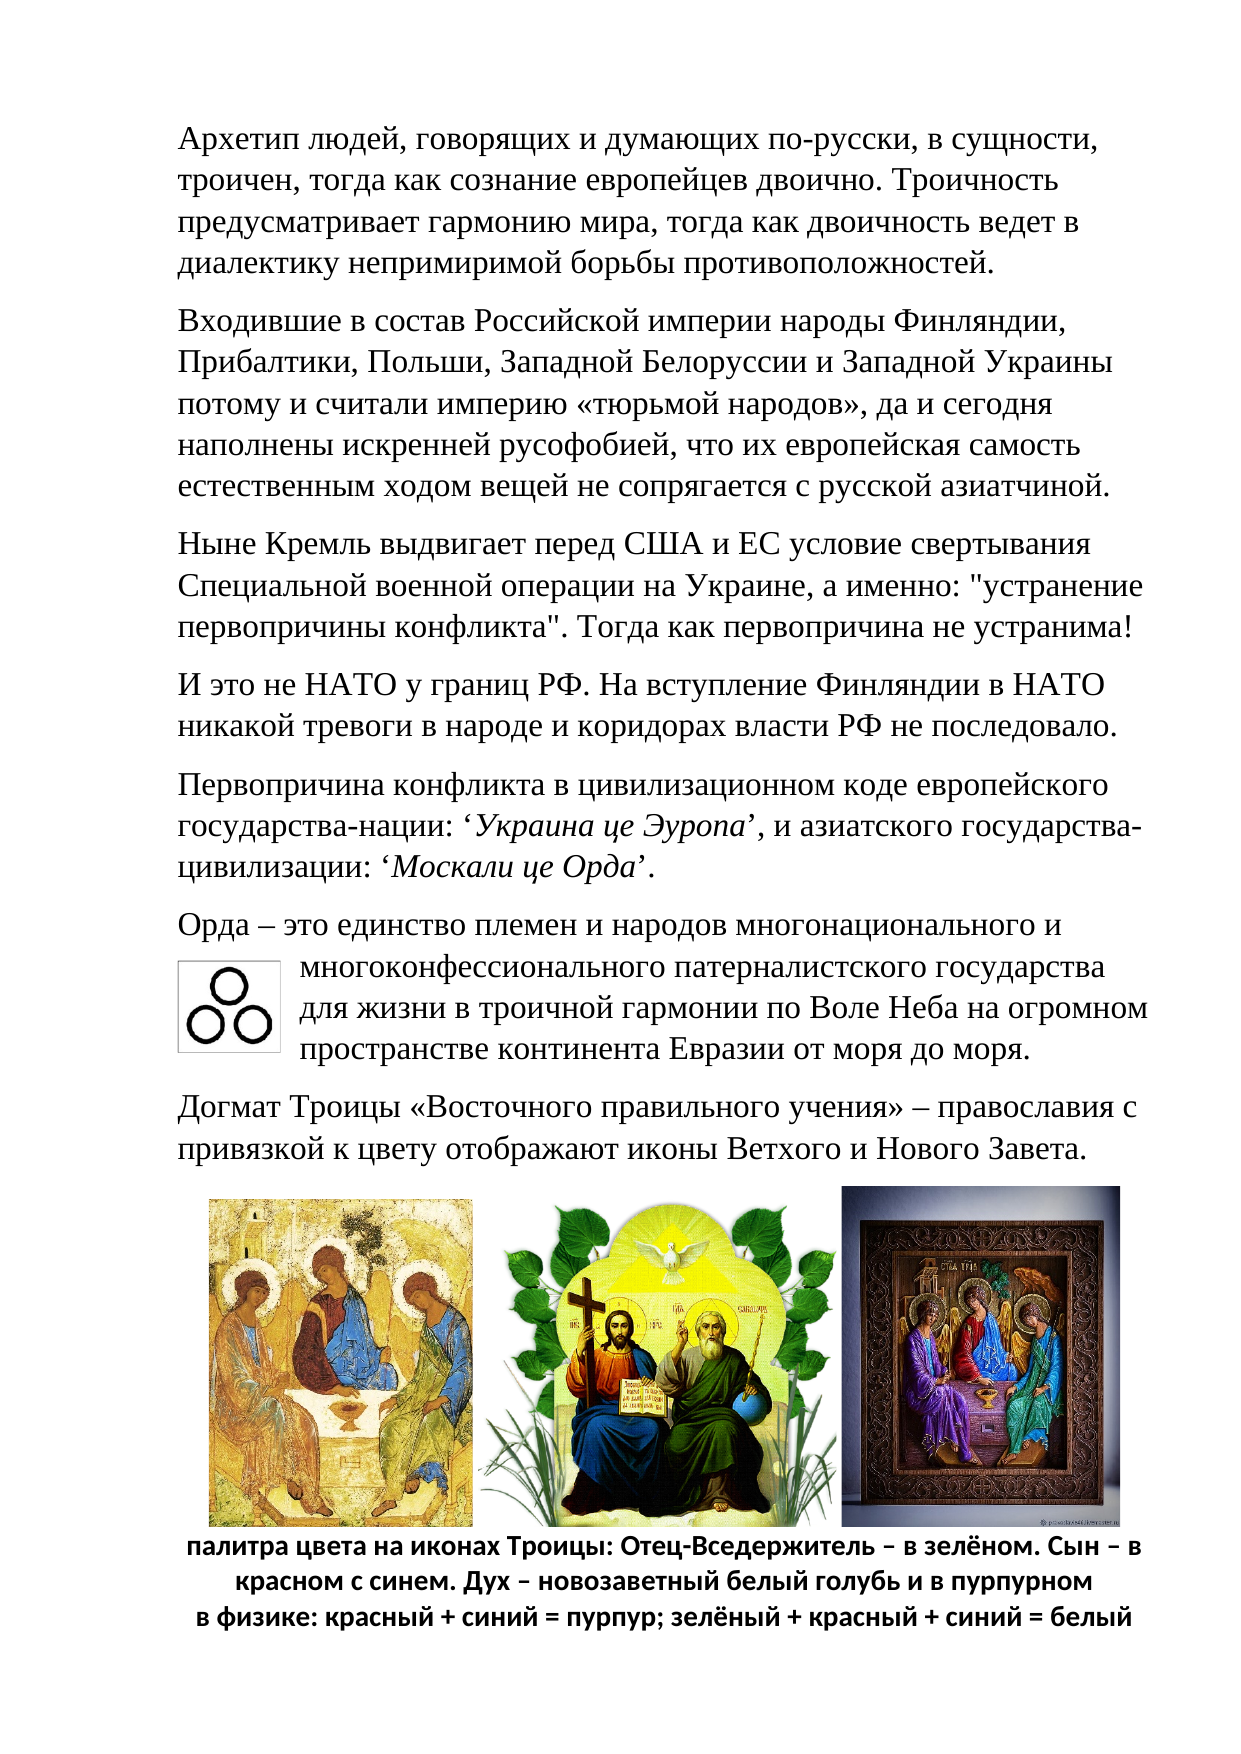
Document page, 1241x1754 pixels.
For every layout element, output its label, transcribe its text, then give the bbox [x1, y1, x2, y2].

text Первопричина конфликта в цивилизационном коде европейского государства-нации: ‘Украина це Эуропа’, и азиатского государства-цивилизации: ‘Москали це Орда’. [177, 764, 1152, 885]
text Ныне Кремль выдвигает перед США и ЕС условие свертывания Специальной военной операции на Украине, а именно: "устранение первопричины конфликта". Тогда как первопричина не устранима! [177, 524, 1152, 645]
text Догмат Троицы «Восточного правильного учения» – православия с привязкой к цвету отображают иконы Ветхого и Нового Завета. [177, 1087, 1152, 1166]
text И это не НАТО у границ РФ. На вступление Финляндии в НАТО никакой тревоги в народе и коридорах власти РФ не последовало. [177, 664, 1152, 744]
picture [478, 1199, 837, 1527]
text палитра цвета на иконах Троицы: Отец-Вседержитель – в зелёном. Сын – в красном с синем. Дух – новозаветный белый голубь и в пурпурном [177, 1527, 1152, 1598]
text Архетип людей, говорящих и думающих по-русски, в сущности, троичен, тогда как сознание европейцев двоично. Троичность предусматривает гармонию мира, тогда как двоичность ведет в диалектику непримиримой борьбы противоположностей. [177, 118, 1152, 281]
text в физике: красный + синий = пурпур; зелёный + красный + синий = белый [177, 1598, 1152, 1634]
text Орда – это единство племен и народов многонационального и многоконфессионального патерналистского государства для жизни в троичной гармонии по Воле Неба на огромном пространстве континента Евразии от моря до моря. [177, 904, 1152, 1067]
picture [208, 1199, 473, 1527]
picture [177, 960, 281, 1053]
text Входившие в состав Российской империи народы Финляндии, Прибалтики, Польши, Западной Белоруссии и Западной Украины потому и считали империю «тюрьмой народов», да и сегодня наполнены искренней русофобией, что их европейская самость естественным ходом вещей не сопрягается с русской азиатчиной. [177, 300, 1152, 504]
picture [841, 1186, 1121, 1527]
